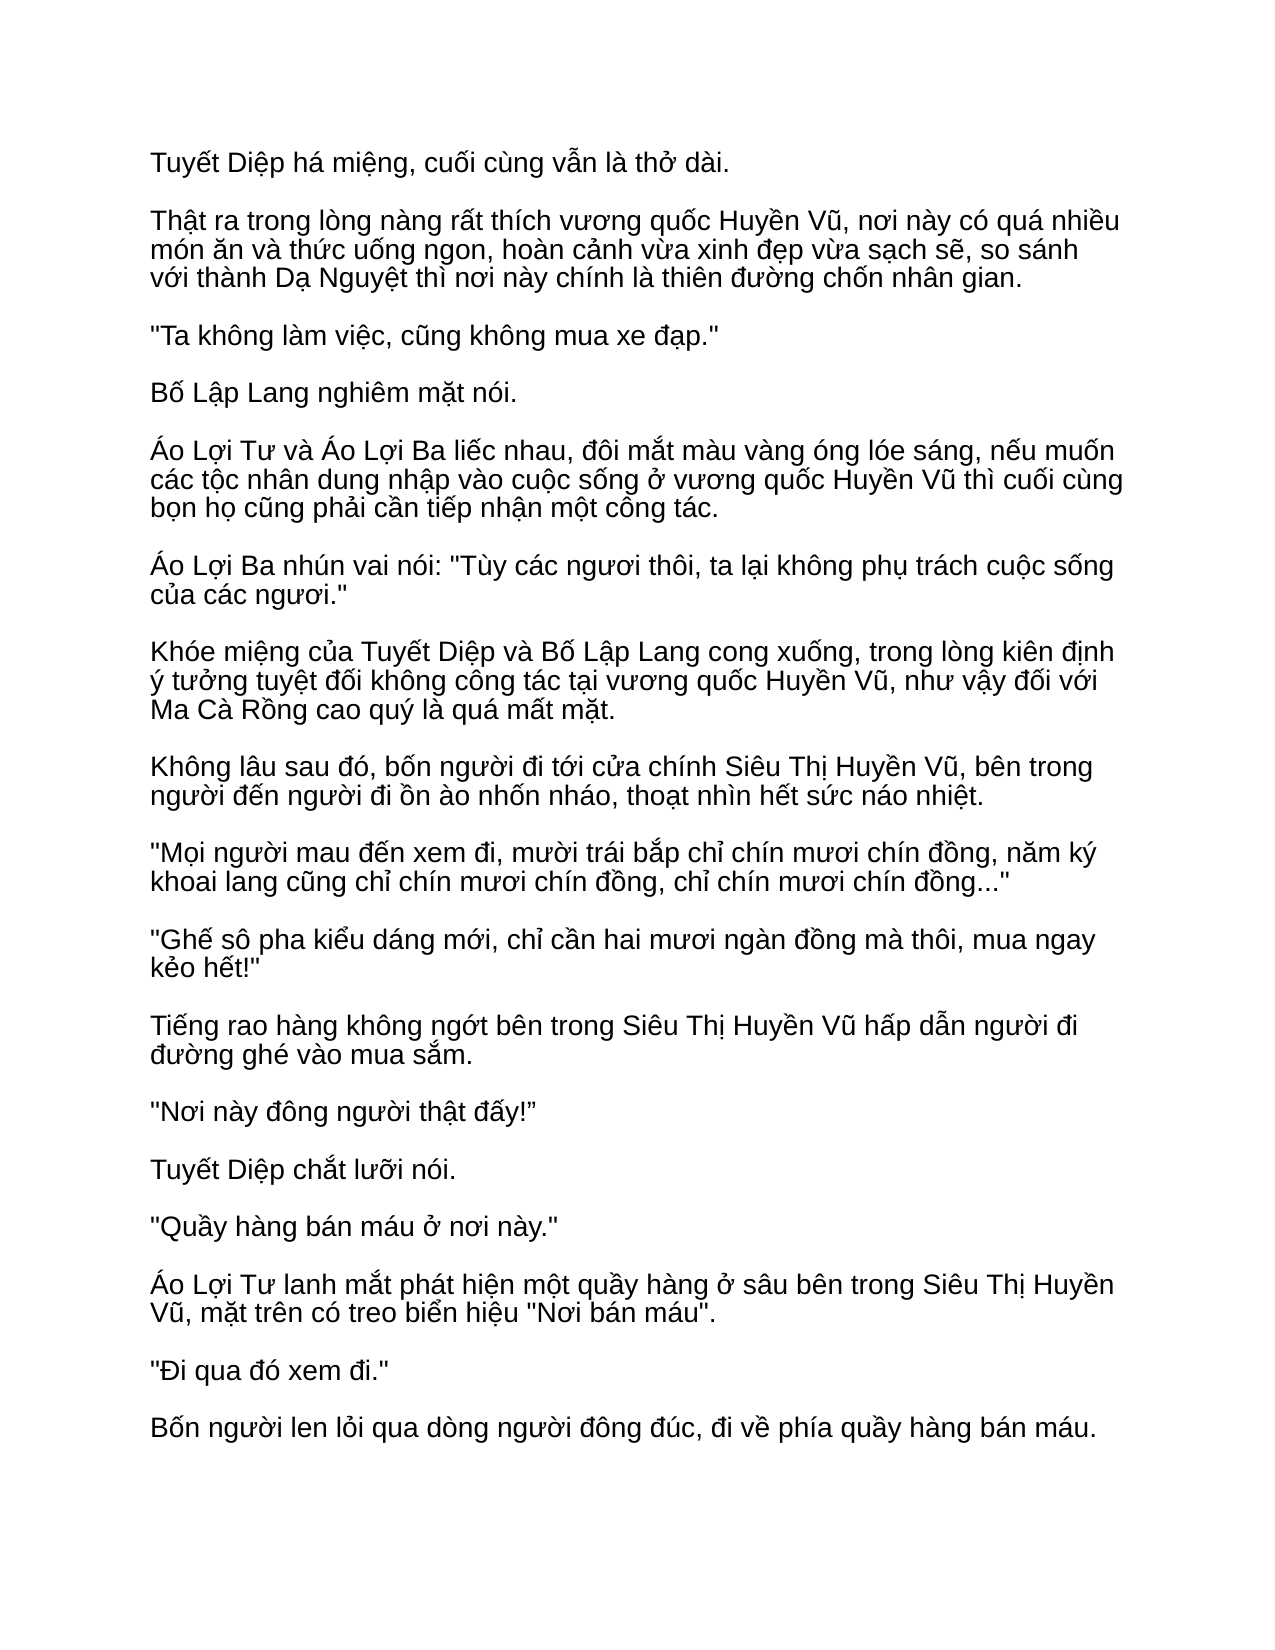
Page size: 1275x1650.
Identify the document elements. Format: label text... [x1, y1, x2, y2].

text Tiếng rao hàng không ngớt bên trong Siêu Thị Huyền Vũ hấp dẫn người đi đường ghé vào mua sắm. [150, 1012, 1125, 1070]
text Tuyết Diệp há miệng, cuối cùng vẫn là thở dài. [150, 150, 1125, 179]
text "Nơi này đông người thật đấy!” [150, 1099, 1125, 1127]
text Áo Lợi Ba nhún vai nói: "Tùy các ngươi thôi, ta lại không phụ trách cuộc sống của các ngươi." [150, 552, 1125, 610]
text Khóe miệng của Tuyết Diệp và Bố Lập Lang cong xuống, trong lòng kiên định ý tưởng tuyệt đối không công tác tại vương quốc Huyền Vũ, như vậy đối với Ma Cà Rồng cao quý là quá mất mặt. [150, 639, 1125, 725]
text "Quầy hàng bán máu ở nơi này." [150, 1214, 1125, 1242]
text Bố Lập Lang nghiêm mặt nói. [150, 380, 1125, 409]
text "Mọi người mau đến xem đi, mười trái bắp chỉ chín mươi chín đồng, năm ký khoai lang cũng chỉ chín mươi chín đồng, chỉ chín mươi chín đồng..." [150, 840, 1125, 897]
text "Ghế sô pha kiểu dáng mới, chỉ cần hai mươi ngàn đồng mà thôi, mua ngay kẻo hết!" [150, 926, 1125, 984]
text Bốn người len lỏi qua dòng người đông đúc, đi về phía quầy hàng bán máu. [150, 1415, 1125, 1444]
text "Ta không làm việc, cũng không mua xe đạp." [150, 322, 1125, 351]
text Thật ra trong lòng nàng rất thích vương quốc Huyền Vũ, nơi này có quá nhiều món ăn và thức uống ngon, hoàn cảnh vừa xinh đẹp vừa sạch sẽ, so sánh với thành Dạ Nguyệt thì nơi này chính là thiên đường chốn nhân gian. [150, 207, 1125, 294]
text "Đi qua đó xem đi." [150, 1357, 1125, 1386]
text Không lâu sau đó, bốn người đi tới cửa chính Siêu Thị Huyền Vũ, bên trong người đến người đi ồn ào nhốn nháo, thoạt nhìn hết sức náo nhiệt. [150, 754, 1125, 811]
text Tuyết Diệp chắt lưỡi nói. [150, 1156, 1125, 1185]
text Áo Lợi Tư lanh mắt phát hiện một quầy hàng ở sâu bên trong Siêu Thị Huyền Vũ, mặt trên có treo biển hiệu "Nơi bán máu". [150, 1271, 1125, 1329]
text Áo Lợi Tư và Áo Lợi Ba liếc nhau, đôi mắt màu vàng óng lóe sáng, nếu muốn các tộc nhân dung nhập vào cuộc sống ở vương quốc Huyền Vũ thì cuối cùng bọn họ cũng phải cần tiếp nhận một công tác. [150, 437, 1125, 524]
